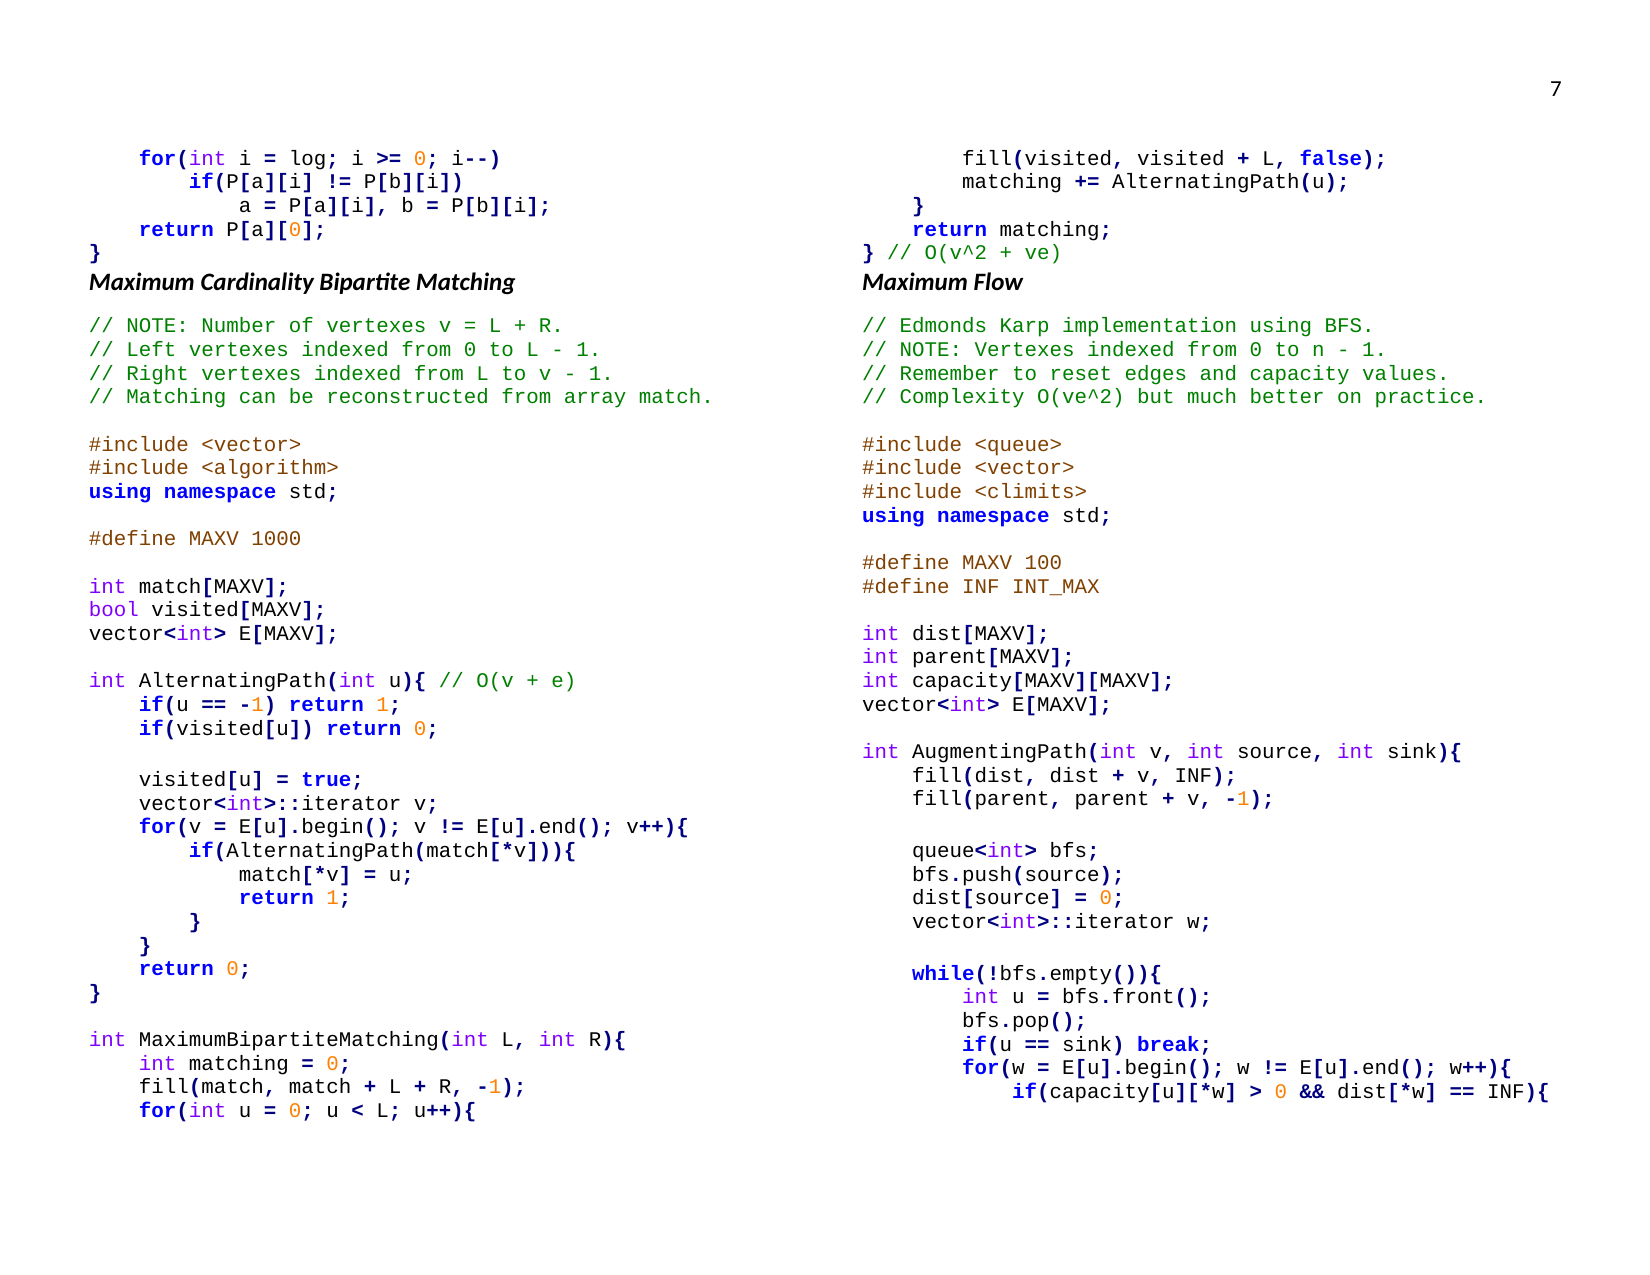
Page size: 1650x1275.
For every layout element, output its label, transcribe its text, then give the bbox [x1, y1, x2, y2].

text Maximum Flow [862, 266, 1561, 296]
text } [89, 242, 788, 266]
text int match[MAXV]; [89, 576, 788, 599]
text for(w = E[u].begin(); w != E[u].end(); w++){ [862, 1057, 1561, 1081]
text int u = bfs.front(); [862, 986, 1561, 1010]
text return 1; [89, 887, 788, 911]
text int parent[MAXV]; [862, 647, 1561, 670]
text if(P[a][i] != P[b][i]) [89, 171, 788, 195]
text for(int u = 0; u < L; u++){ [89, 1100, 788, 1124]
text #define INF INT_MAX [862, 576, 1561, 599]
text bfs.pop(); [862, 1010, 1561, 1034]
text int MaximumBipartiteMatching(int L, int R){ [89, 1029, 788, 1053]
text fill(visited, visited + L, false); [862, 148, 1561, 171]
text vector<int>::iterator w; [862, 911, 1561, 935]
text return matching; [862, 219, 1561, 242]
text // NOTE: Number of vertexes v = L + R. [89, 316, 788, 339]
text fill(dist, dist + v, INF); [862, 765, 1561, 788]
text using namespace std; [862, 505, 1561, 528]
text dist[source] = 0; [862, 887, 1561, 911]
text int AugmentingPath(int v, int source, int sink){ [862, 741, 1561, 765]
text } [89, 935, 788, 958]
text } [862, 195, 1561, 219]
text } // O(v^2 + ve) [862, 242, 1561, 266]
text vector<int> E[MAXV]; [89, 623, 788, 647]
text // Edmonds Karp implementation using BFS. [862, 316, 1561, 339]
text return 0; [89, 958, 788, 982]
text Maximum Cardinality Bipartite Matching [89, 266, 788, 296]
text } [89, 911, 788, 935]
text // NOTE: Vertexes indexed from 0 to n - 1. [862, 339, 1561, 363]
text if(visited[u]) return 0; [89, 717, 788, 741]
text for(v = E[u].begin(); v != E[u].end(); v++){ [89, 816, 788, 840]
text // Remember to reset edges and capacity values. [862, 363, 1561, 386]
text match[*v] = u; [89, 864, 788, 887]
text queue<int> bfs; [862, 840, 1561, 864]
text while(!bfs.empty()){ [862, 963, 1561, 986]
text a = P[a][i], b = P[b][i]; [89, 195, 788, 219]
text #include <algorithm> [89, 457, 788, 481]
text if(u == sink) break; [862, 1034, 1561, 1057]
text #define MAXV 1000 [89, 528, 788, 552]
text if(capacity[u][*w] > 0 && dist[*w] == INF){ [862, 1081, 1561, 1104]
text #include <queue> [862, 434, 1561, 457]
text #include <vector> [862, 457, 1561, 481]
text int dist[MAXV]; [862, 623, 1561, 647]
text using namespace std; [89, 481, 788, 505]
text fill(parent, parent + v, -1); [862, 788, 1561, 812]
text if(u == -1) return 1; [89, 694, 788, 717]
text } [89, 982, 788, 1006]
text // Right vertexes indexed from L to v - 1. [89, 363, 788, 386]
text #include <vector> [89, 434, 788, 457]
text int capacity[MAXV][MAXV]; [862, 670, 1561, 694]
text matching += AlternatingPath(u); [862, 171, 1561, 195]
text fill(match, match + L + R, -1); [89, 1077, 788, 1100]
text #include <climits> [862, 481, 1561, 505]
text int AlternatingPath(int u){ // O(v + e) [89, 670, 788, 694]
text vector<int>::iterator v; [89, 793, 788, 816]
text // Complexity O(ve^2) but much better on practice. [862, 386, 1561, 410]
text bfs.push(source); [862, 864, 1561, 887]
text vector<int> E[MAXV]; [862, 694, 1561, 717]
text visited[u] = true; [89, 769, 788, 793]
text // Left vertexes indexed from 0 to L - 1. [89, 339, 788, 363]
text if(AlternatingPath(match[*v])){ [89, 840, 788, 864]
text #define MAXV 100 [862, 552, 1561, 576]
text int matching = 0; [89, 1053, 788, 1077]
text bool visited[MAXV]; [89, 599, 788, 623]
text for(int i = log; i >= 0; i--) [89, 148, 788, 171]
text // Matching can be reconstructed from array match. [89, 386, 788, 410]
text return P[a][0]; [89, 219, 788, 242]
